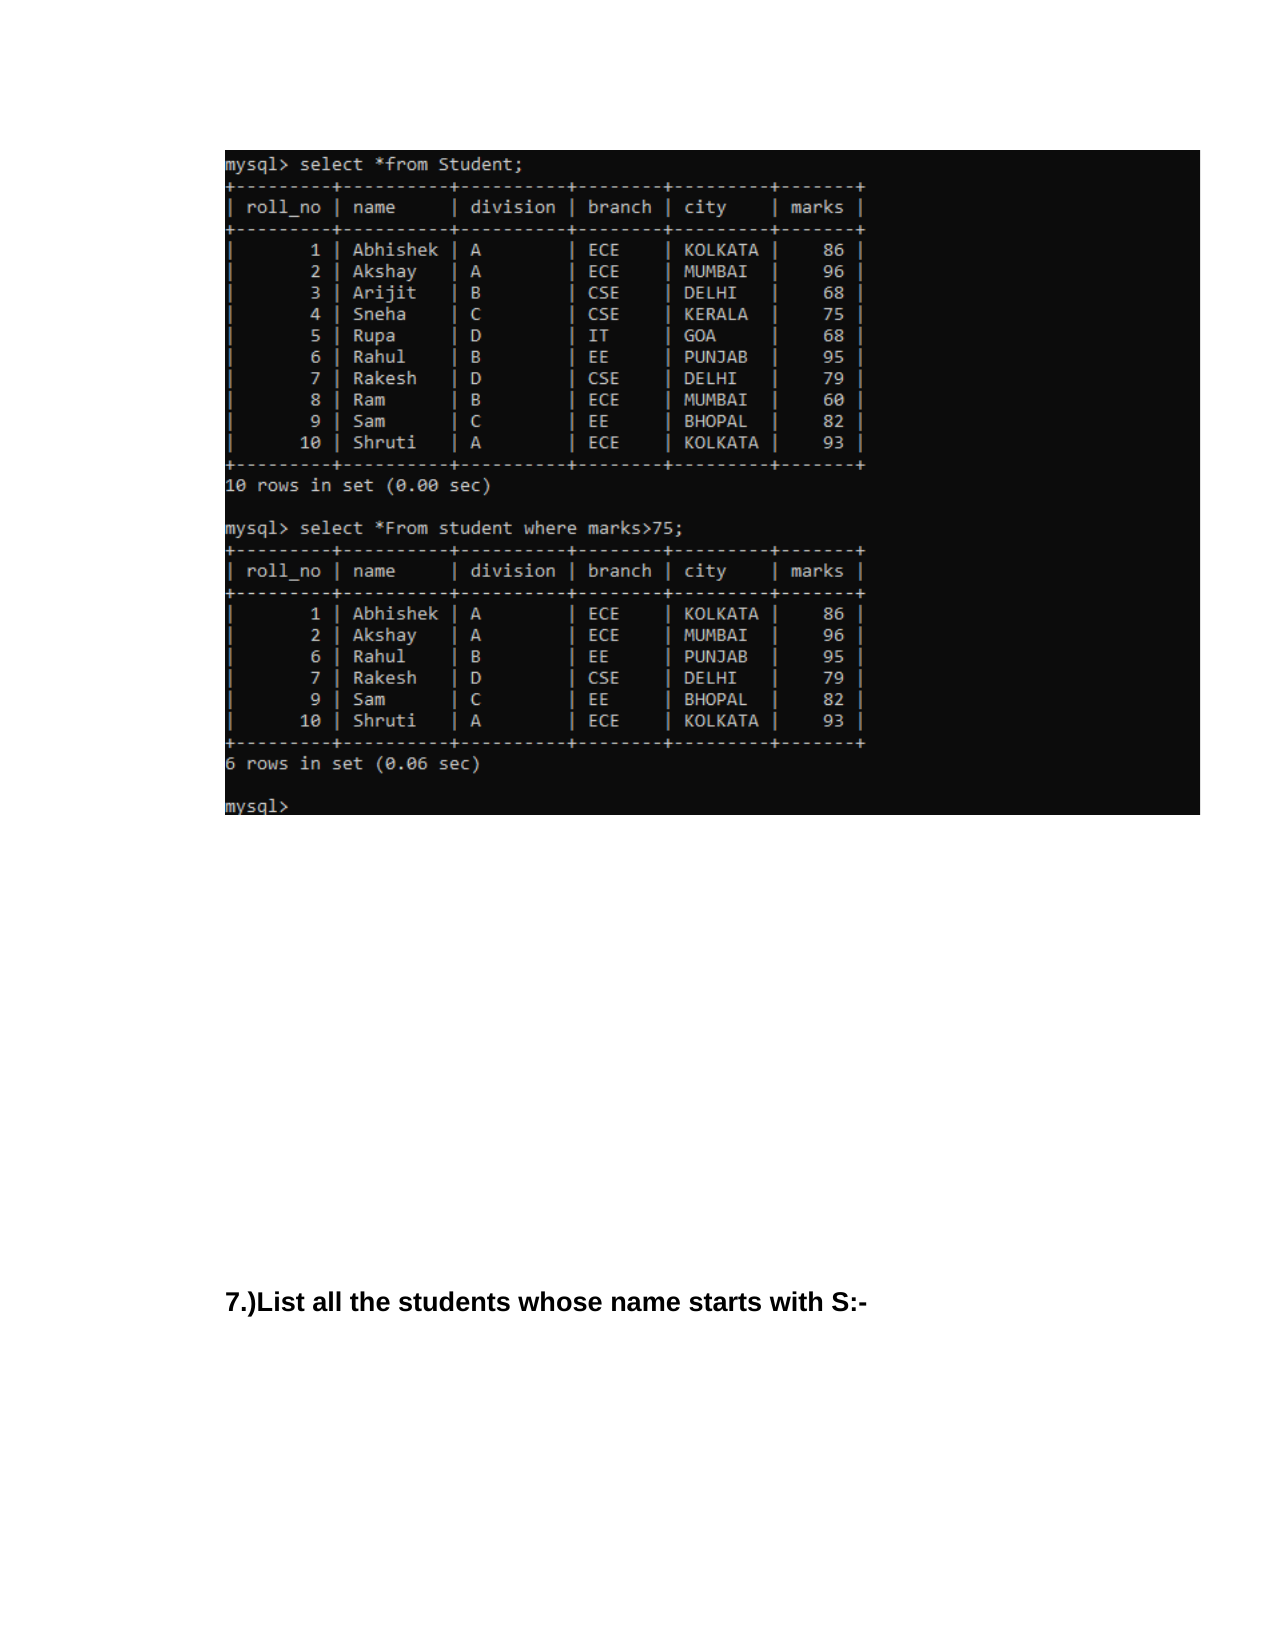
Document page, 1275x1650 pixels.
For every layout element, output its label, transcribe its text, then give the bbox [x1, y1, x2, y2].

picture [225, 150, 1200, 815]
text 7.)List all the students whose name starts with S:- [225, 1286, 1125, 1317]
